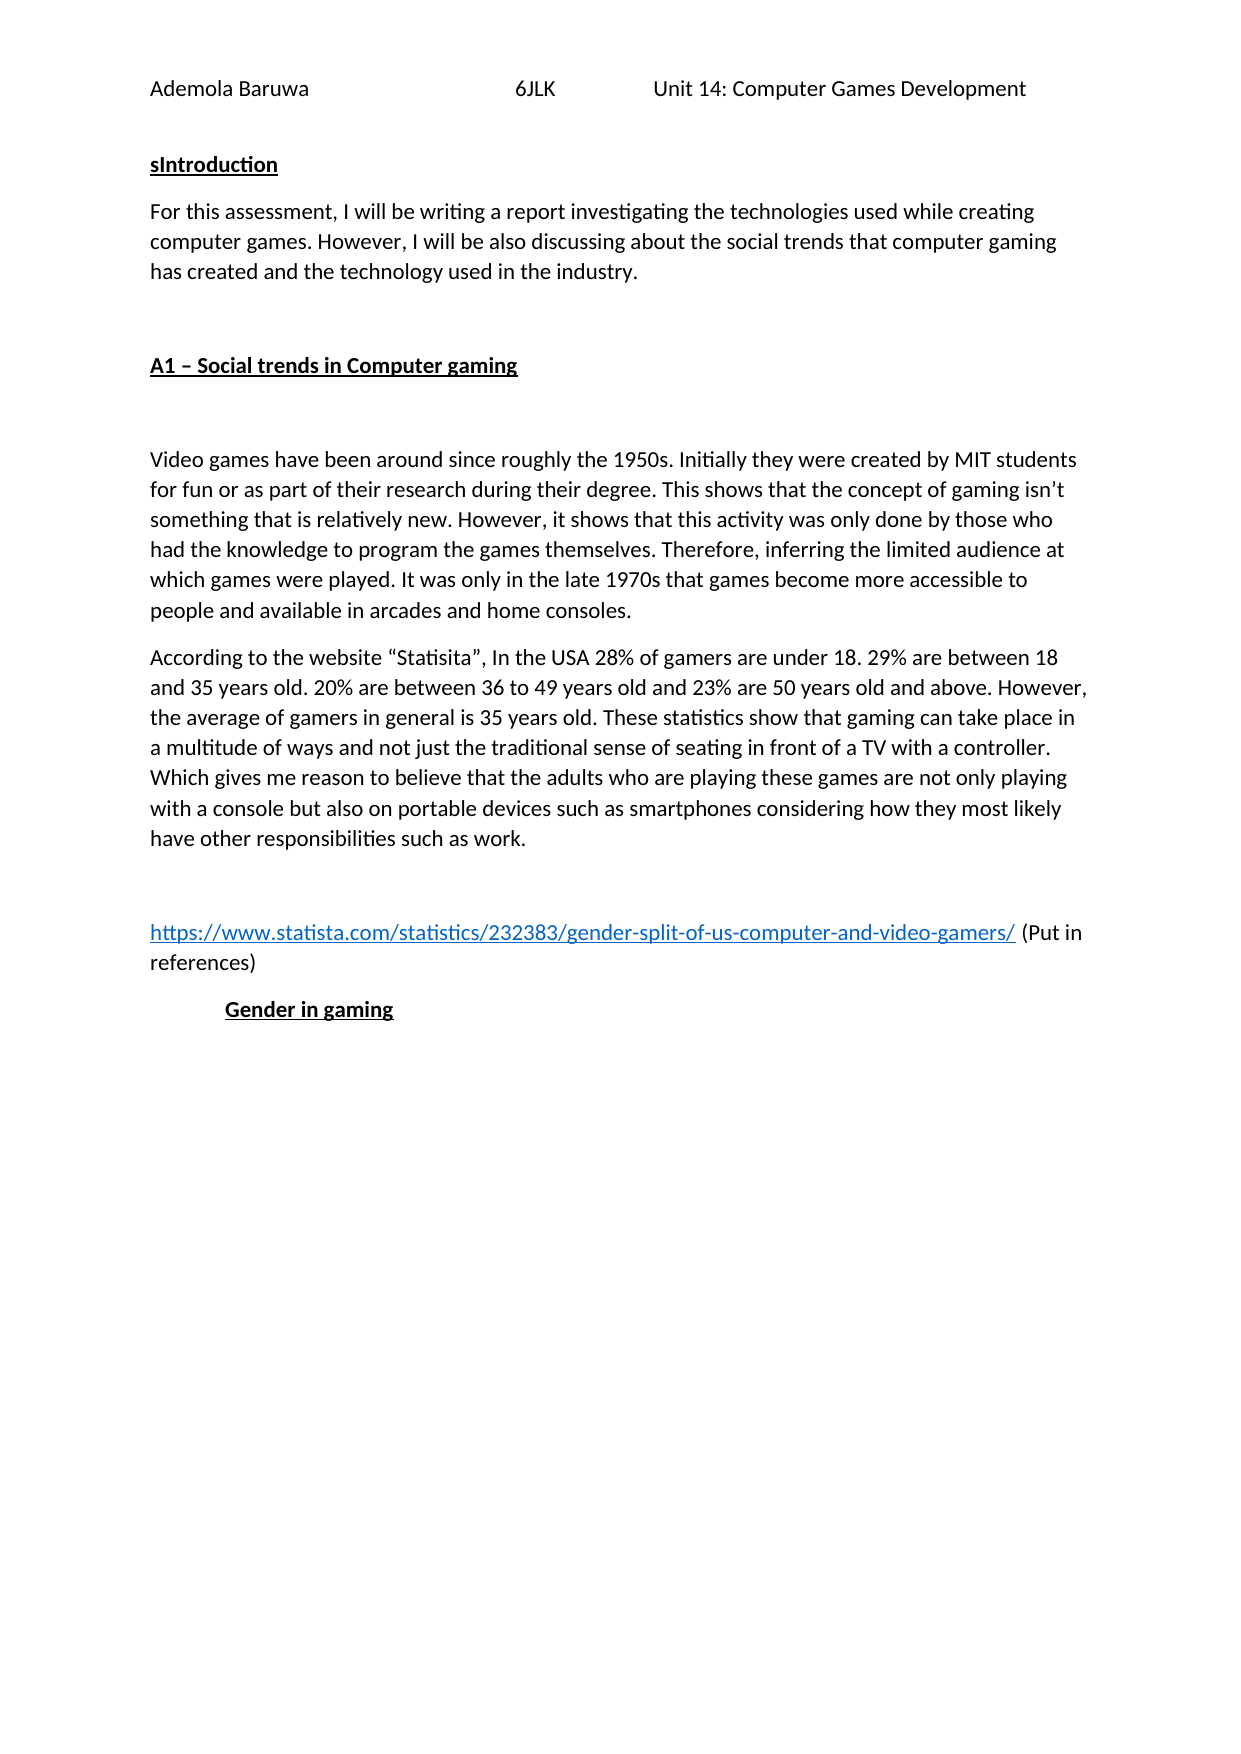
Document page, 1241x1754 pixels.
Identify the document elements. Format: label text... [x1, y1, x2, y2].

text https://www.statista.com/statistics/232383/gender-split-of-us-computer-and-video-gamers/ (Put in references) [150, 918, 1090, 976]
text Video games have been around since roughly the 1950s. Initially they were created by MIT students for fun or as part of their research during their degree. This shows that the concept of gaming isn’t something that is relatively new. However, it shows that this activity was only done by those who had the knowledge to program the games themselves. Therefore, inferring the limited audience at which games were played. It was only in the late 1970s that games become more accessible to people and available in arcades and home consoles. [150, 445, 1090, 624]
text According to the website “Statisita”, In the USA 28% of gamers are under 18. 29% are between 18 and 35 years old. 20% are between 36 to 49 years old and 23% are 50 years old and above. However, the average of gamers in general is 35 years old. These statistics show that gaming can take place in a multitude of ways and not just the traditional sense of seating in front of a TV with a controller. Which gives me reason to believe that the adults who are playing these games are not only playing with a console but also on portable devices such as smartphones considering how they most likely have other responsibilities such as work. [150, 643, 1090, 852]
text A1 – Social trends in Computer gaming [150, 351, 1090, 379]
text sIntroduction [150, 150, 1090, 178]
text For this assessment, I will be writing a report investigating the technologies used while creating computer games. However, I will be also discussing about the social trends that computer gaming has created and the technology used in the industry. [150, 197, 1090, 285]
text Gender in gaming [150, 995, 1090, 1023]
